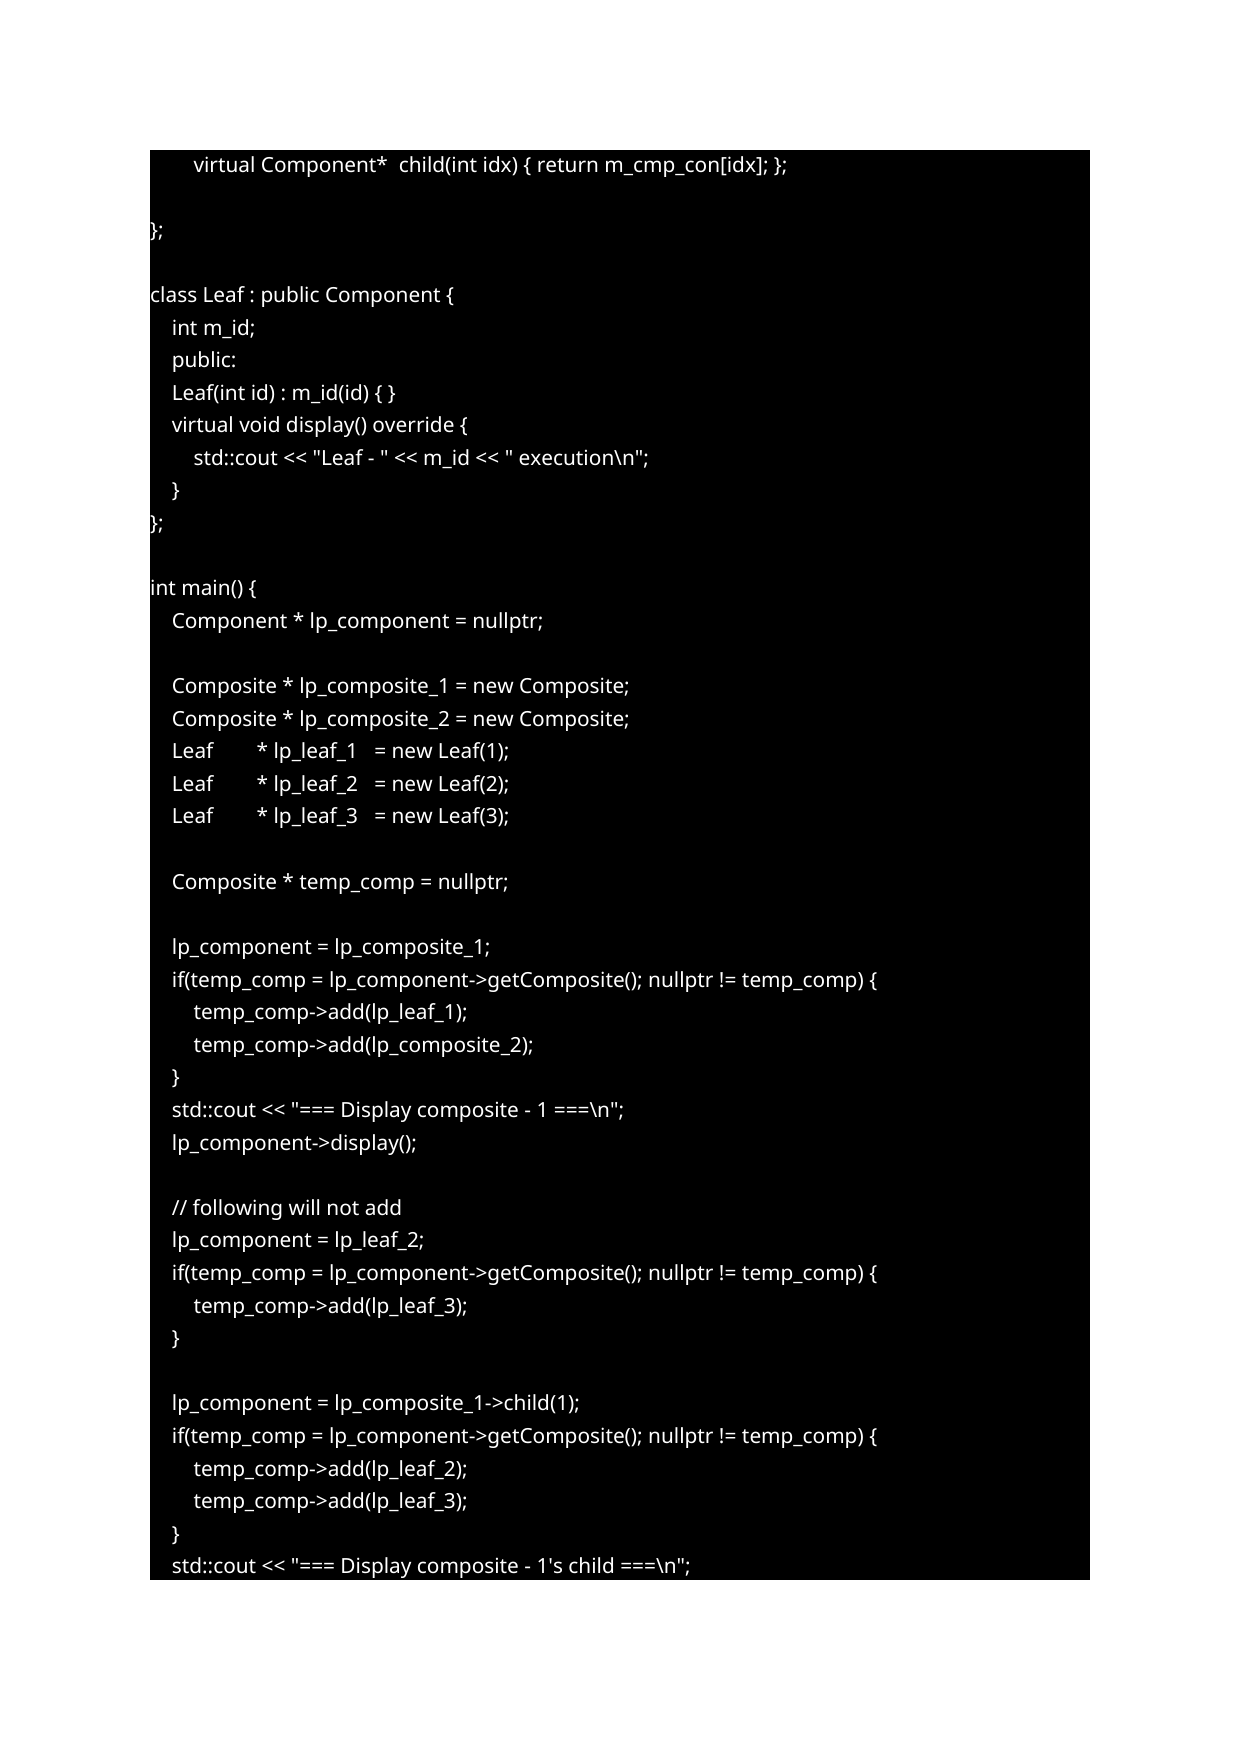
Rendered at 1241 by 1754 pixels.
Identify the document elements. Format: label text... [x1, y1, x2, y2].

text } [150, 476, 1090, 504]
text Leaf * lp_leaf_3 = new Leaf(3); [150, 802, 1090, 830]
text lp_component = lp_composite_1->child(1); [150, 1388, 1090, 1417]
text if(temp_comp = lp_component->getComposite(); nullptr != temp_comp) { [150, 1421, 1090, 1449]
text temp_comp->add(lp_leaf_3); [150, 1486, 1090, 1515]
text Composite * lp_composite_1 = new Composite; [150, 671, 1090, 700]
text lp_component = lp_composite_1; [150, 932, 1090, 961]
text std::cout << "=== Display composite - 1's child ===\n"; [150, 1552, 1090, 1580]
text class Leaf : public Component { [150, 280, 1090, 308]
text int main() { [150, 573, 1090, 602]
text Leaf * lp_leaf_1 = new Leaf(1); [150, 736, 1090, 765]
text temp_comp->add(lp_composite_2); [150, 1030, 1090, 1058]
text virtual Component* child(int idx) { return m_cmp_con[idx]; }; [150, 150, 1090, 178]
text Component * lp_component = nullptr; [150, 606, 1090, 634]
text public: [150, 345, 1090, 374]
text std::cout << "=== Display composite - 1 ===\n"; [150, 1095, 1090, 1123]
text // following will not add [150, 1193, 1090, 1221]
text Leaf(int id) : m_id(id) { } [150, 378, 1090, 406]
text std::cout << "Leaf - " << m_id << " execution\n"; [150, 443, 1090, 471]
text virtual void display() override { [150, 410, 1090, 439]
text if(temp_comp = lp_component->getComposite(); nullptr != temp_comp) { [150, 965, 1090, 993]
text if(temp_comp = lp_component->getComposite(); nullptr != temp_comp) { [150, 1258, 1090, 1287]
text } [150, 1323, 1090, 1352]
text temp_comp->add(lp_leaf_3); [150, 1291, 1090, 1319]
text } [150, 1062, 1090, 1091]
text temp_comp->add(lp_leaf_2); [150, 1454, 1090, 1482]
text } [150, 1519, 1090, 1547]
text lp_component->display(); [150, 1128, 1090, 1156]
text Composite * lp_composite_2 = new Composite; [150, 704, 1090, 732]
text Composite * temp_comp = nullptr; [150, 867, 1090, 895]
text }; [150, 508, 1090, 537]
text }; [150, 215, 1090, 243]
text Leaf * lp_leaf_2 = new Leaf(2); [150, 769, 1090, 797]
text int m_id; [150, 313, 1090, 341]
text temp_comp->add(lp_leaf_1); [150, 997, 1090, 1026]
text lp_component = lp_leaf_2; [150, 1226, 1090, 1254]
